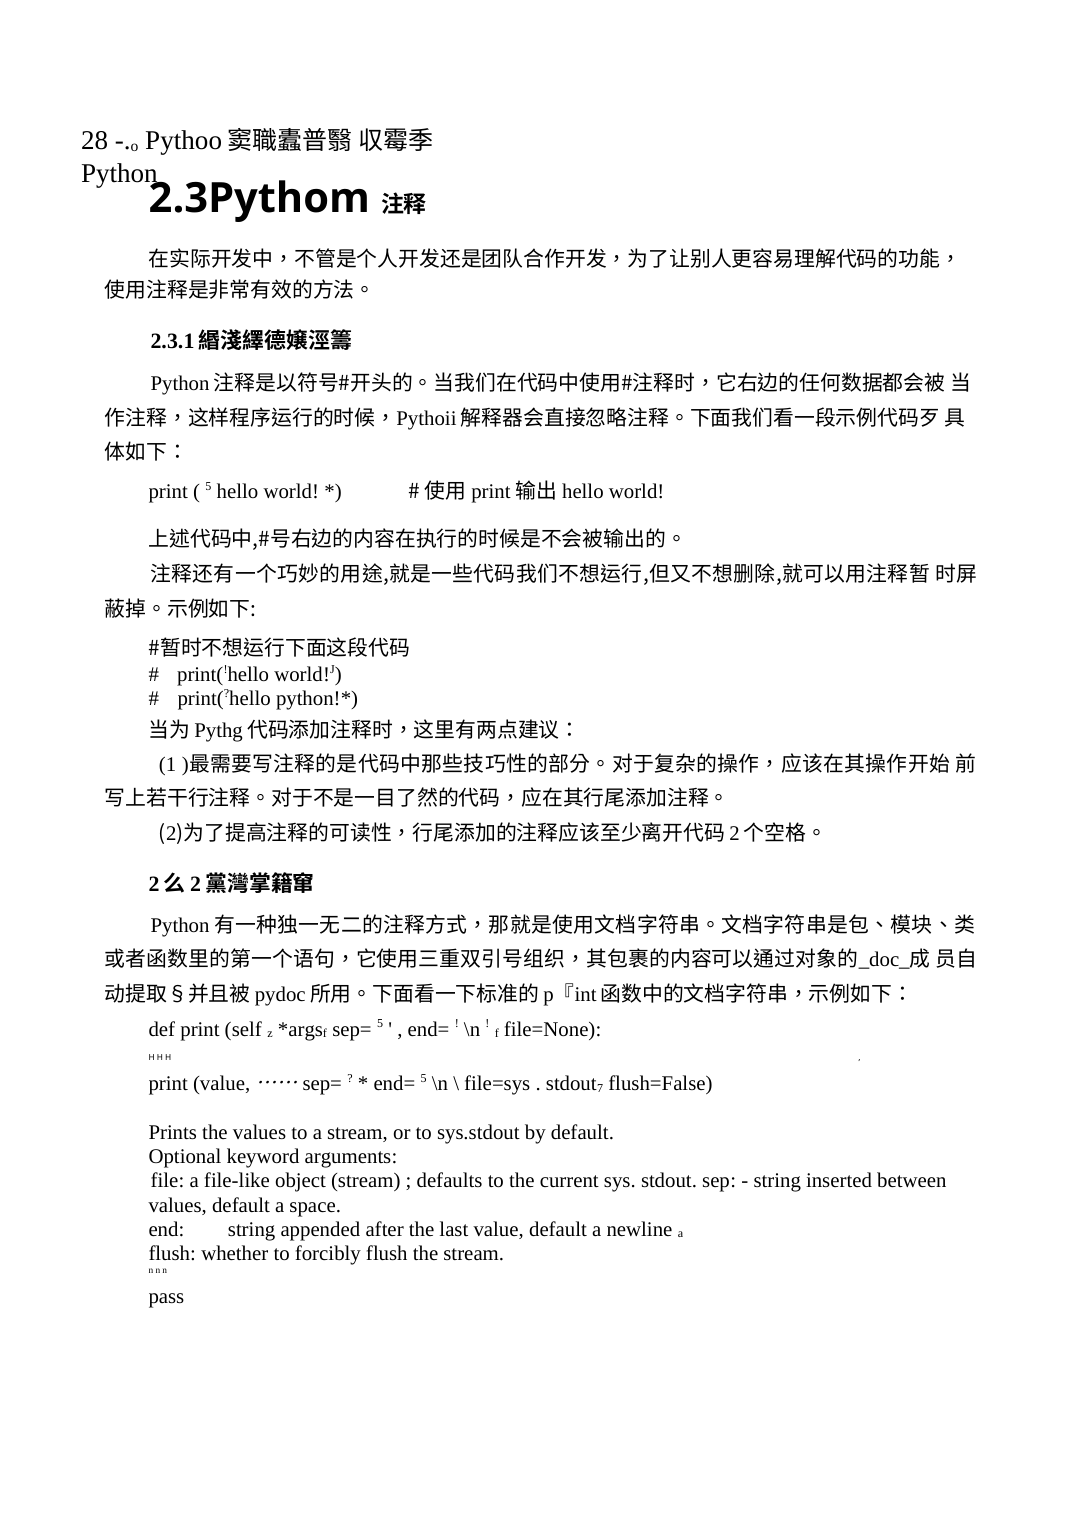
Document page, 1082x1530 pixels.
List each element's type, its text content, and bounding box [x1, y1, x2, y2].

text #暂时不想运行下面这段代码 [104, 632, 977, 662]
text Python有一种独一无二的注释方式，那就是使用文档字符串。文档字符串是包、模块、类 或者函数里的第一个语句，它使用三重双引号组织，其包裹的内容可以通过对象的_doc_成 员自动提取§并且被pydoc所用。下面看一下标准的p『int函数中的文档字符串，示例如下： [104, 905, 977, 1008]
text (2)为了提高注释的可读性，行尾添加的注释应该至少离开代码2个空格。 [104, 813, 977, 847]
text 2么2黨灣掌籍窜 [104, 872, 977, 896]
text 上述代码中,#号右边的内容在执行的时候是不会被输出的。 [104, 518, 977, 553]
text 注释还有一个巧妙的用途,就是一些代码我们不想运行,但又不想删除,就可以用注释暂 时屏蔽掉。示例如下: [104, 553, 977, 623]
list print(!hello world!J) [104, 662, 977, 686]
text print (value, …… sep= ? * end= 5 \n \ file=sys . stdout7 flush=False) [104, 1071, 977, 1095]
text pass [104, 1284, 977, 1308]
text Optional keyword arguments: [104, 1144, 977, 1168]
text 当为Pythg代码添加注释时，这里有两点建议： [104, 710, 977, 744]
text def print (self z *argsf sep= 5 ' , end= ! \n ! f file=None): [104, 1017, 977, 1041]
text 使用注释是非常有效的方法。 [104, 274, 977, 304]
text file: a file-like object (stream) ; defaults to the current sys. stdout. sep: - string inserted between values, default a space. [148, 1168, 977, 1217]
text (1 )最需要写注释的是代码中那些技巧性的部分。对于复杂的操作，应该在其操作开始 前写上若干行注释。对于不是一目了然的代码，应在其行尾添加注释。 [104, 744, 977, 813]
subtitle 2.3Pythom 注释 [104, 167, 977, 224]
text 2.3.1緡淺繹德嬢涇籌 [104, 321, 977, 355]
text Python注释是以符号#开头的。当我们在代码中使用#注释时，它右边的任何数据都会被 当作注释，这样程序运行的时候，Pythoii解释器会直接忽略注释。下面我们看一段示例代码歹 具体如下： [104, 363, 977, 466]
text Prints the values to a stream, or to sys.stdout by default. [104, 1120, 977, 1144]
text 在实际开发中，不管是个人开发还是团队合作开发，为了让别人更容易理解代码的功能， [104, 239, 977, 274]
list print(?hello python!*) [104, 686, 977, 710]
text end: string appended after the last value, default a newline a [104, 1217, 977, 1241]
text print ( 5 hello world! *) # 使用 print 输出 hello world! [104, 475, 977, 505]
text flush: whether to forcibly flush the stream. [104, 1241, 977, 1265]
